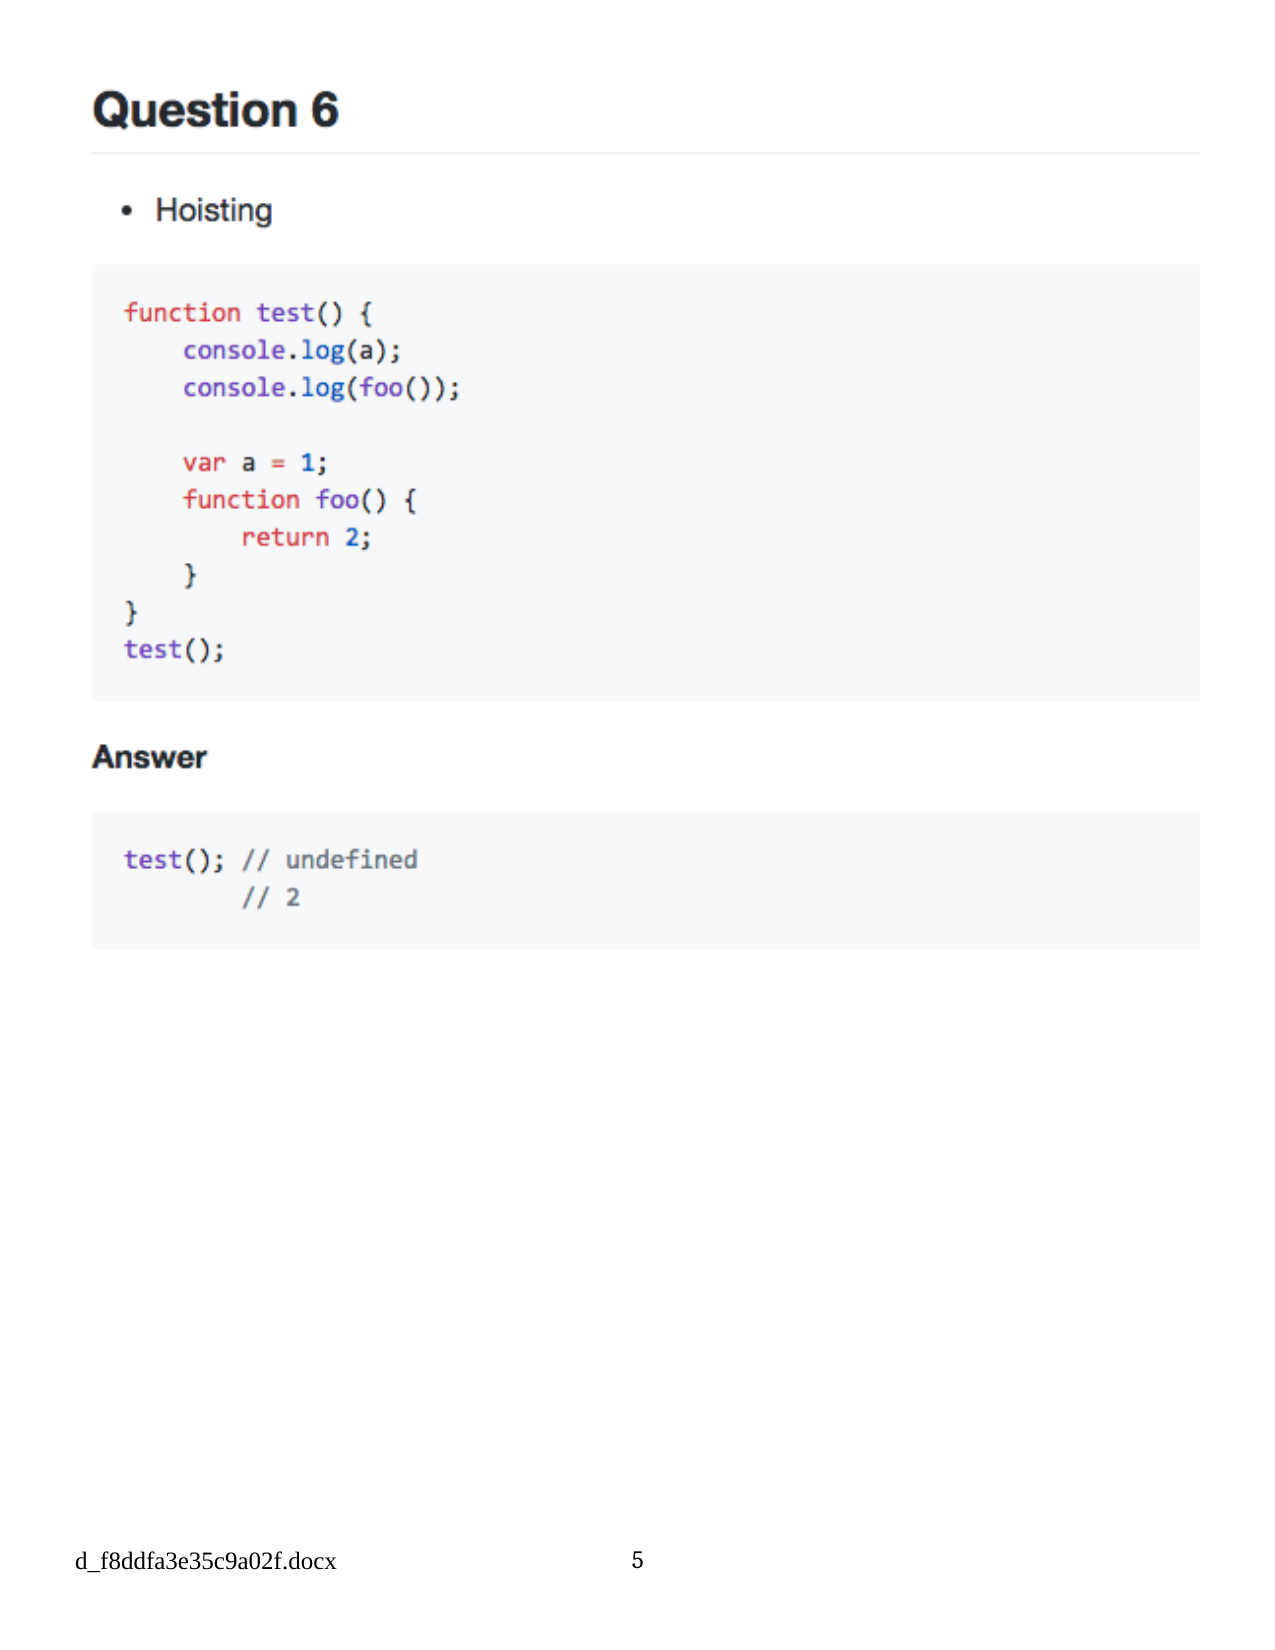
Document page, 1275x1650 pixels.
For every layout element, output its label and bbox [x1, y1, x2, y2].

picture [75, 75, 1200, 989]
